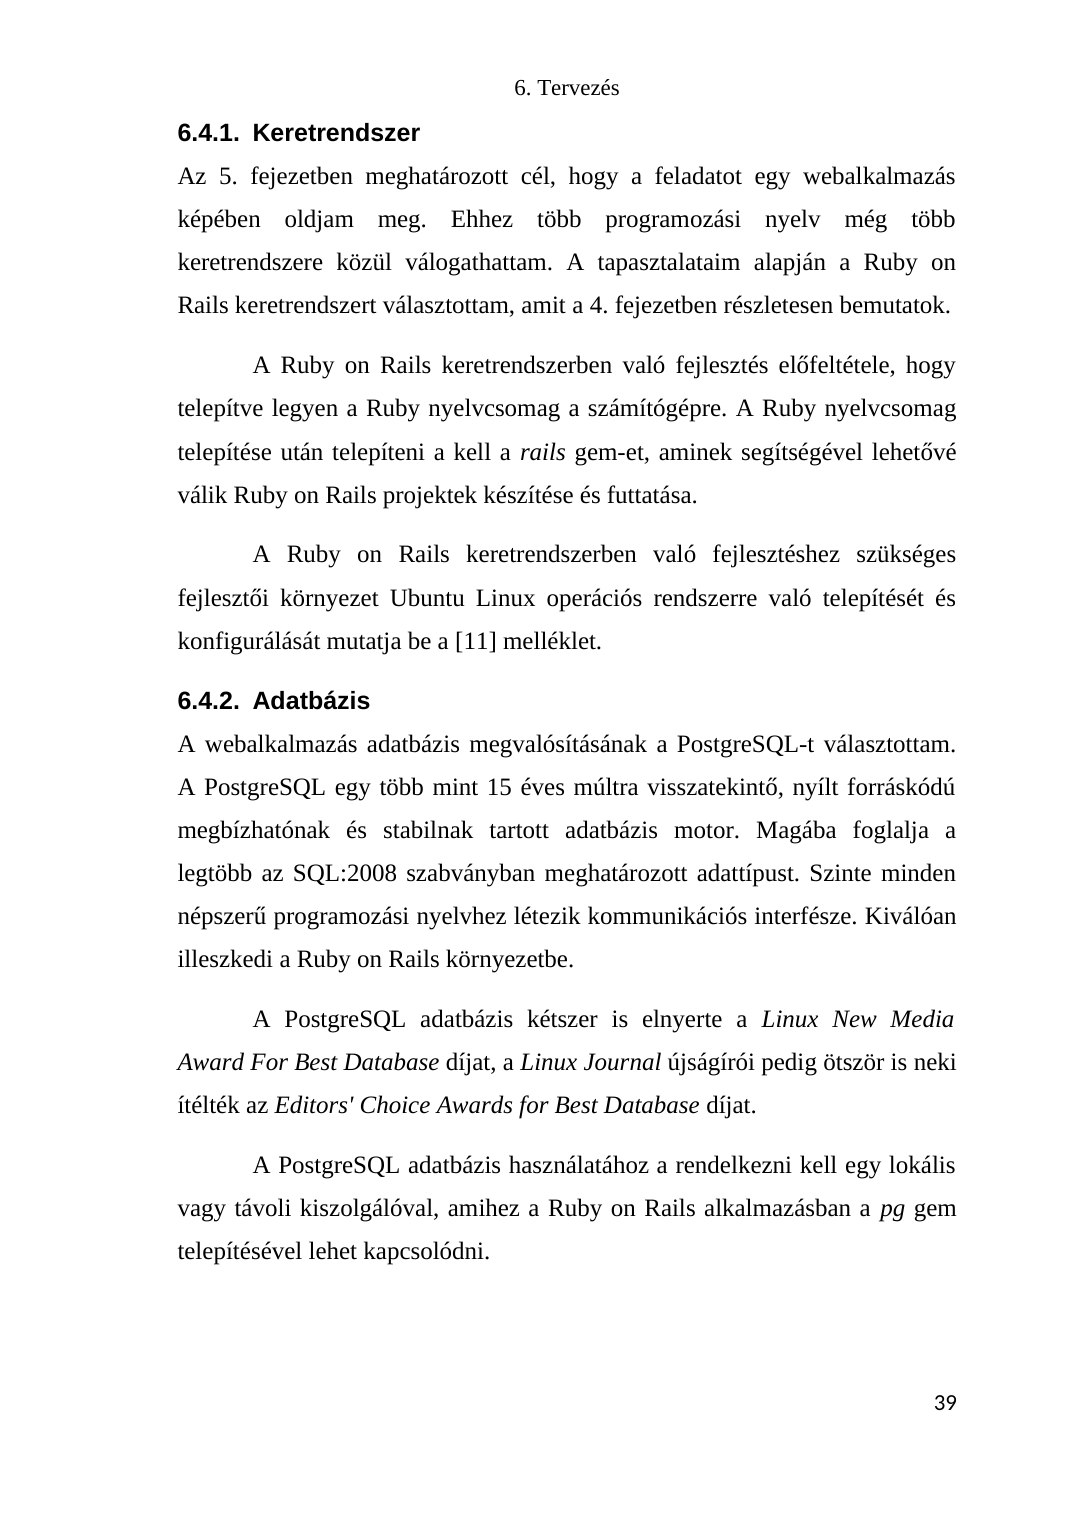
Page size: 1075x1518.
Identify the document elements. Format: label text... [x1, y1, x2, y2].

text A PostgreSQL adatbázis használatához a rendelkezni kell egy lokális vagy távoli kiszolgálóval, amihez a Ruby on Rails alkalmazásban a pg gem telepítésével lehet kapcsolódni. [177, 1150, 957, 1265]
text A webalkalmazás adatbázis megvalósításának a PostgreSQL-t választottam. A PostgreSQL egy több mint 15 éves múltra visszatekintő, nyílt forráskódú megbízhatónak és stabilnak tartott adatbázis motor. Magába foglalja a legtöbb az SQL:2008 szabványban meghatározott adattípust. Szinte minden népszerű programozási nyelvhez létezik kommunikációs interfésze. Kiválóan illeszkedi a Ruby on Rails környezetbe. [177, 729, 957, 973]
text A PostgreSQL adatbázis kétszer is elnyerte a Linux New Media Award For Best Database díjat, a Linux Journal újságírói pedig ötször is neki ítélték az Editors' Choice Awards for Best Database díjat. [177, 1004, 957, 1119]
subtitle Keretrendszer [177, 118, 957, 147]
text A Ruby on Rails keretrendszerben való fejlesztés előfeltétele, hogy telepítve legyen a Ruby nyelvcsomag a számítógépre. A Ruby nyelvcsomag telepítése után telepíteni a kell a rails gem-et, aminek segítségével lehetővé válik Ruby on Rails projektek készítése és futtatása. [177, 350, 957, 508]
text Az 5. fejezetben meghatározott cél, hogy a feladatot egy webalkalmazás képében oldjam meg. Ehhez több programozási nyelv még több keretrendszere közül válogathattam. A tapasztalataim alapján a Ruby on Rails keretrendszert választottam, amit a 4. fejezetben részletesen bemutatok. [177, 161, 957, 319]
text A Ruby on Rails keretrendszerben való fejlesztéshez szükséges fejlesztői környezet Ubuntu Linux operációs rendszerre való telepítését és konfigurálását mutatja be a [11] melléklet. [177, 539, 957, 654]
subtitle Adatbázis [177, 686, 957, 714]
